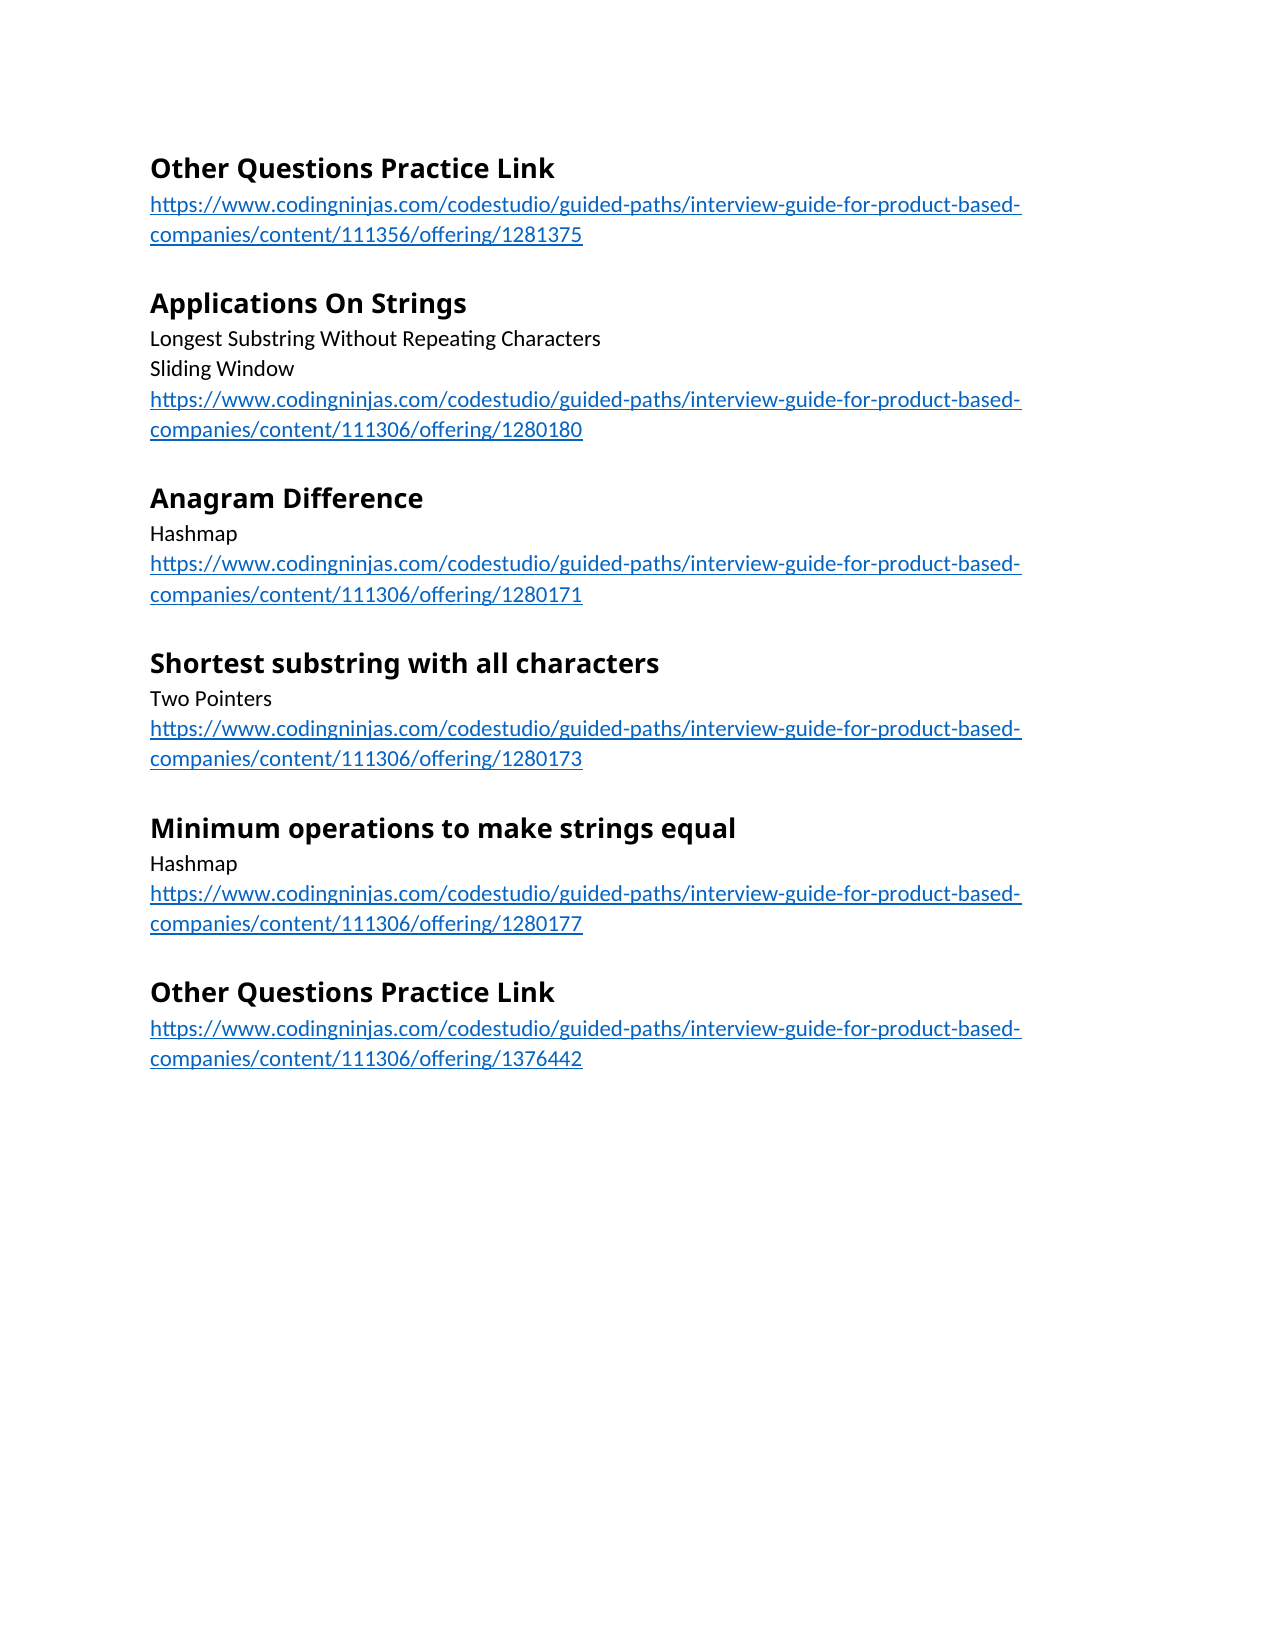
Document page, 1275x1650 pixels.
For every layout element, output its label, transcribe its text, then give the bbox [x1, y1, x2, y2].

subtitle Other Questions Practice Link [150, 974, 1125, 1011]
subtitle Shortest substring with all characters [150, 644, 1125, 681]
text https://www.codingninjas.com/codestudio/guided-paths/interview-guide-for-product-based-companies/content/111306/offering/1376442 [150, 1014, 1125, 1072]
text Hashmap [150, 849, 1125, 877]
text Two Pointers [150, 684, 1125, 712]
text https://www.codingninjas.com/codestudio/guided-paths/interview-guide-for-product-based-companies/content/111306/offering/1280173 [150, 714, 1125, 773]
text https://www.codingninjas.com/codestudio/guided-paths/interview-guide-for-product-based-companies/content/111306/offering/1280171 [150, 549, 1125, 608]
text https://www.codingninjas.com/codestudio/guided-paths/interview-guide-for-product-based-companies/content/111306/offering/1280180 [150, 385, 1125, 443]
subtitle Anagram Difference [150, 479, 1125, 516]
text https://www.codingninjas.com/codestudio/guided-paths/interview-guide-for-product-based-companies/content/111356/offering/1281375 [150, 190, 1125, 248]
text https://www.codingninjas.com/codestudio/guided-paths/interview-guide-for-product-based-companies/content/111306/offering/1280177 [150, 879, 1125, 937]
text Longest Substring Without Repeating Characters [150, 324, 1125, 352]
subtitle Applications On Strings [150, 284, 1125, 321]
subtitle Other Questions Practice Link [150, 150, 1125, 187]
text Hashmap [150, 519, 1125, 547]
subtitle Minimum operations to make strings equal [150, 809, 1125, 846]
text Sliding Window [150, 354, 1125, 383]
